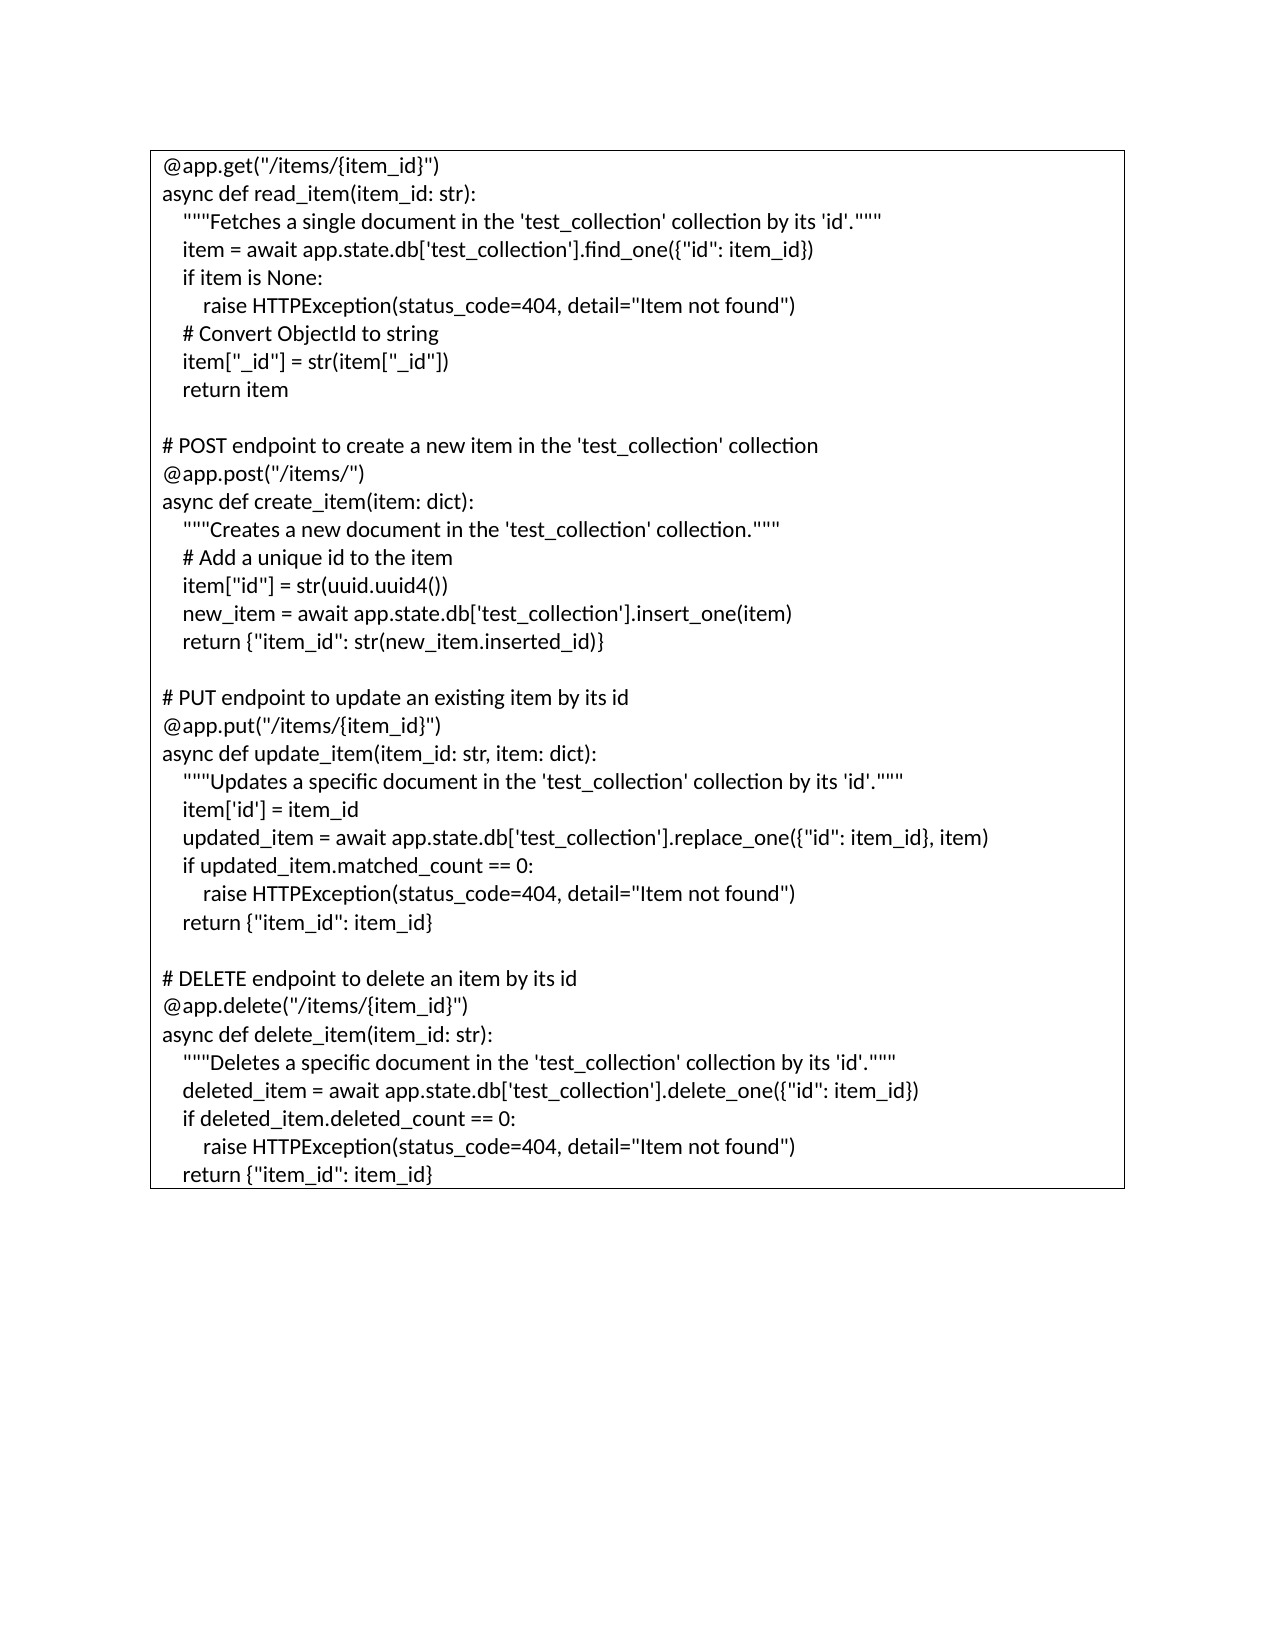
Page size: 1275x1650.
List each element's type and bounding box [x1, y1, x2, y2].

table_header [151, 151, 1124, 1188]
